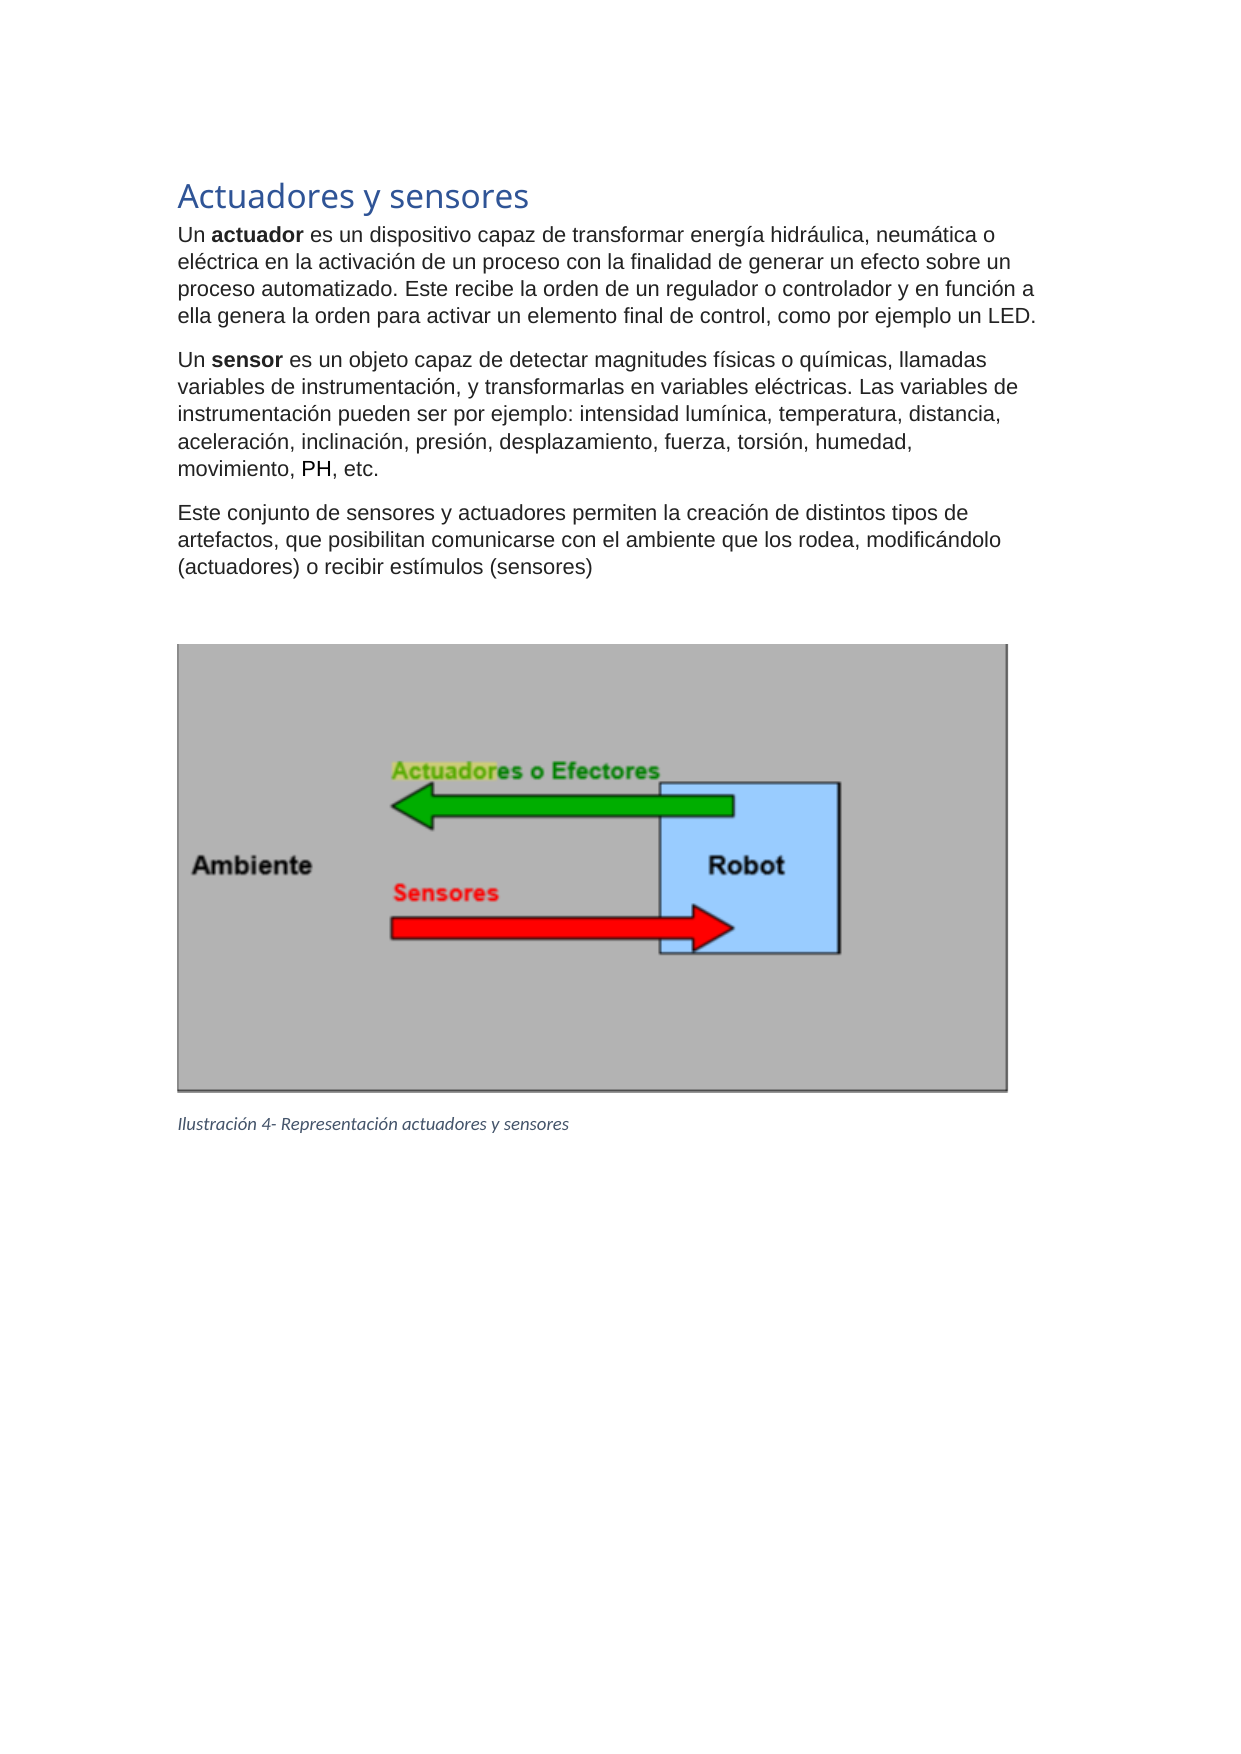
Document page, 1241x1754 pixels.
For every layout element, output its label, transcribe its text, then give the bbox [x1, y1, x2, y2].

text Ilustración 4- Representación actuadores y sensores [177, 1112, 1063, 1134]
text Un actuador es un dispositivo capaz de transformar energía hidráulica, neumática o eléctrica en la activación de un proceso con la finalidad de generar un efecto sobre un proceso automatizado. Este recibe la orden de un regulador o controlador y en función a ella genera la orden para activar un elemento final de control, como por ejemplo un LED. [177, 222, 1063, 328]
text Un sensor es un objeto capaz de detectar magnitudes físicas o químicas, llamadas variables de instrumentación, y transformarlas en variables eléctricas. Las variables de instrumentación pueden ser por ejemplo: intensidad lumínica, temperatura, distancia, aceleración, inclinación, presión, desplazamiento, fuerza, torsión, humedad, movimiento, PH, etc. [177, 347, 1063, 481]
text Este conjunto de sensores y actuadores permiten la creación de distintos tipos de artefactos, que posibilitan comunicarse con el ambiente que los rodea, modificándolo (actuadores) o recibir estímulos (sensores) [177, 499, 1063, 579]
picture [177, 644, 1009, 1093]
subtitle Actuadores y sensores [177, 173, 1063, 218]
